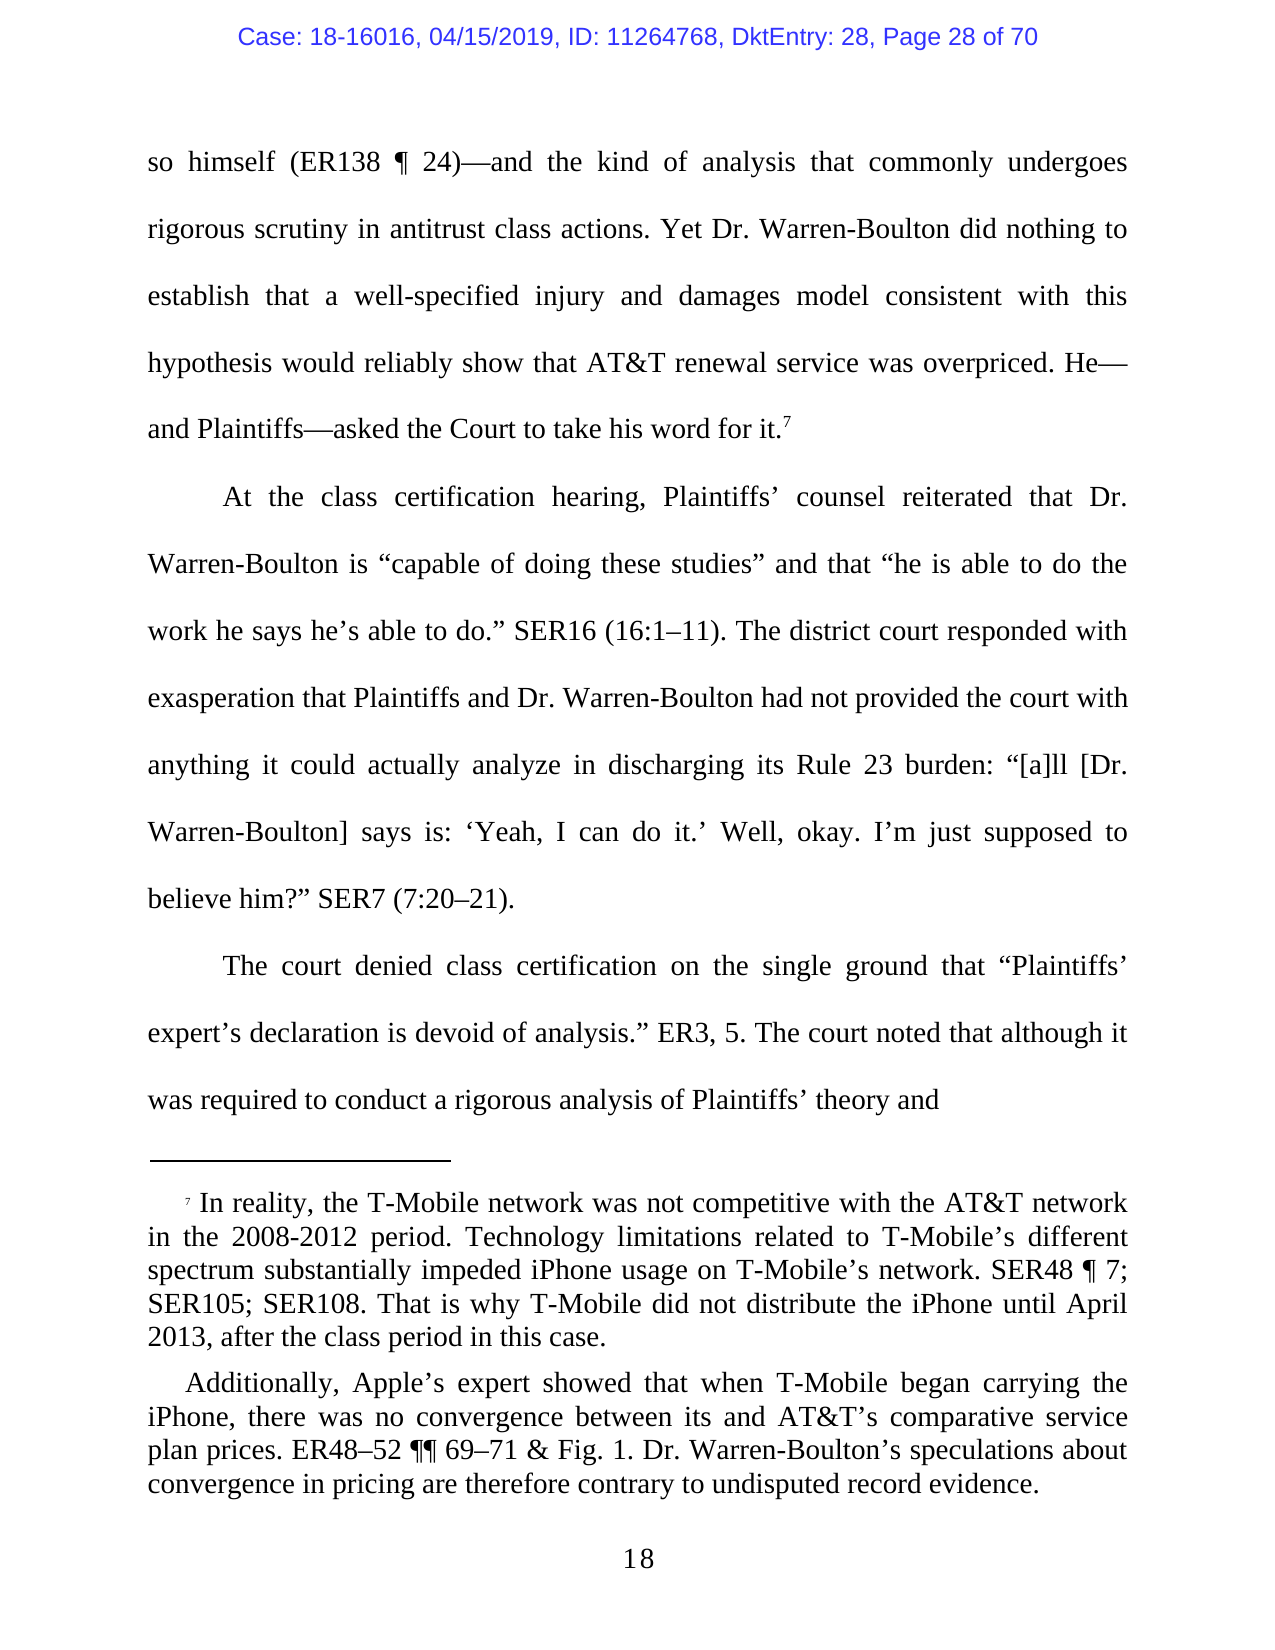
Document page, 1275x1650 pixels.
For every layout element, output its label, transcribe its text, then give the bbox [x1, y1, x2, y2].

text 7 In reality, the T-Mobile network was not competitive with the AT&T network in the 2008-2012 period. Technology limitations related to T-Mobile’s different spectrum substantially impeded iPhone usage on T-Mobile’s network. SER48 ¶ 7; SER105; SER108. That is why T-Mobile did not distribute the iPhone until April 2013, after the class period in this case. [147, 1186, 1129, 1353]
text The court denied class certification on the single ground that “Plaintiffs’ expert’s declaration is devoid of analysis.” ER3, 5. The court noted that although it was required to conduct a rigorous analysis of Plaintiffs’ theory and [147, 922, 1129, 1123]
text 18 [147, 1541, 1129, 1575]
text At the class certification hearing, Plaintiffs’ counsel reiterated that Dr. Warren-Boulton is “capable of doing these studies” and that “he is able to do the work he says he’s able to do.” SER16 (16:1–11). The district court responded with exasperation that Plaintiffs and Dr. Warren-Boulton had not provided the court with anything it could actually analyze in discharging its Rule 23 burden: “[a]ll [Dr. Warren-Boulton] says is: ‘Yeah, I can do it.’ Well, okay. I’m just supposed to believe him?” SER7 (7:20–21). [147, 453, 1129, 922]
text so himself (ER138 ¶ 24)—and the kind of analysis that commonly undergoes rigorous scrutiny in antitrust class actions. Yet Dr. Warren-Boulton did nothing to establish that a well-specified injury and damages model consistent with this hypothesis would reliably show that AT&T renewal service was overpriced. He— and Plaintiffs—asked the Court to take his word for it.7 [147, 117, 1129, 452]
text Case: 18-16016, 04/15/2019, ID: 11264768, DktEntry: 28, Page 28 of 70 [147, 24, 1129, 51]
text Additionally, Apple’s expert showed that when T-Mobile began carrying the iPhone, there was no convergence between its and AT&T’s comparative service plan prices. ER48–52 ¶¶ 69–71 & Fig. 1. Dr. Warren-Boulton’s speculations about convergence in pricing are therefore contrary to undisputed record evidence. [147, 1366, 1129, 1500]
